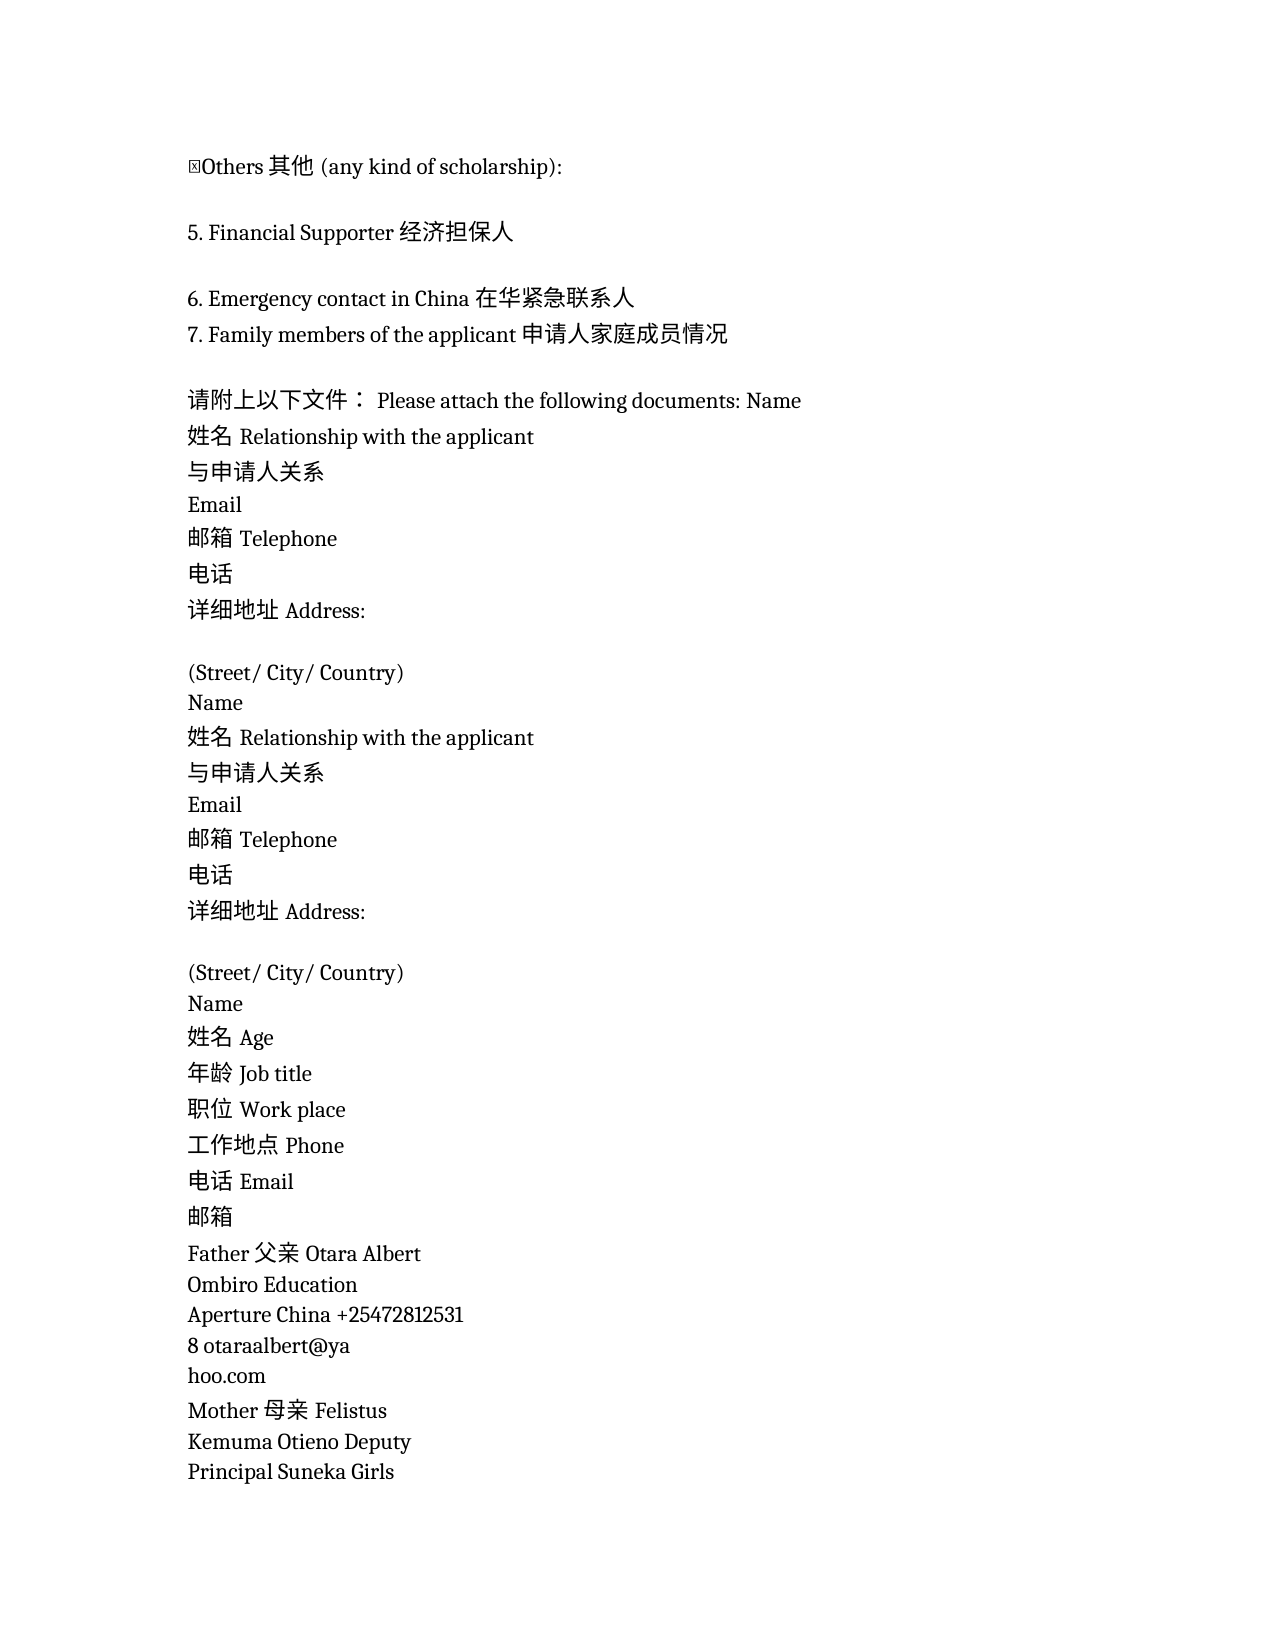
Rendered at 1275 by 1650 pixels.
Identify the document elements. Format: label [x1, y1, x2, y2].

text [187, 150, 1087, 1485]
